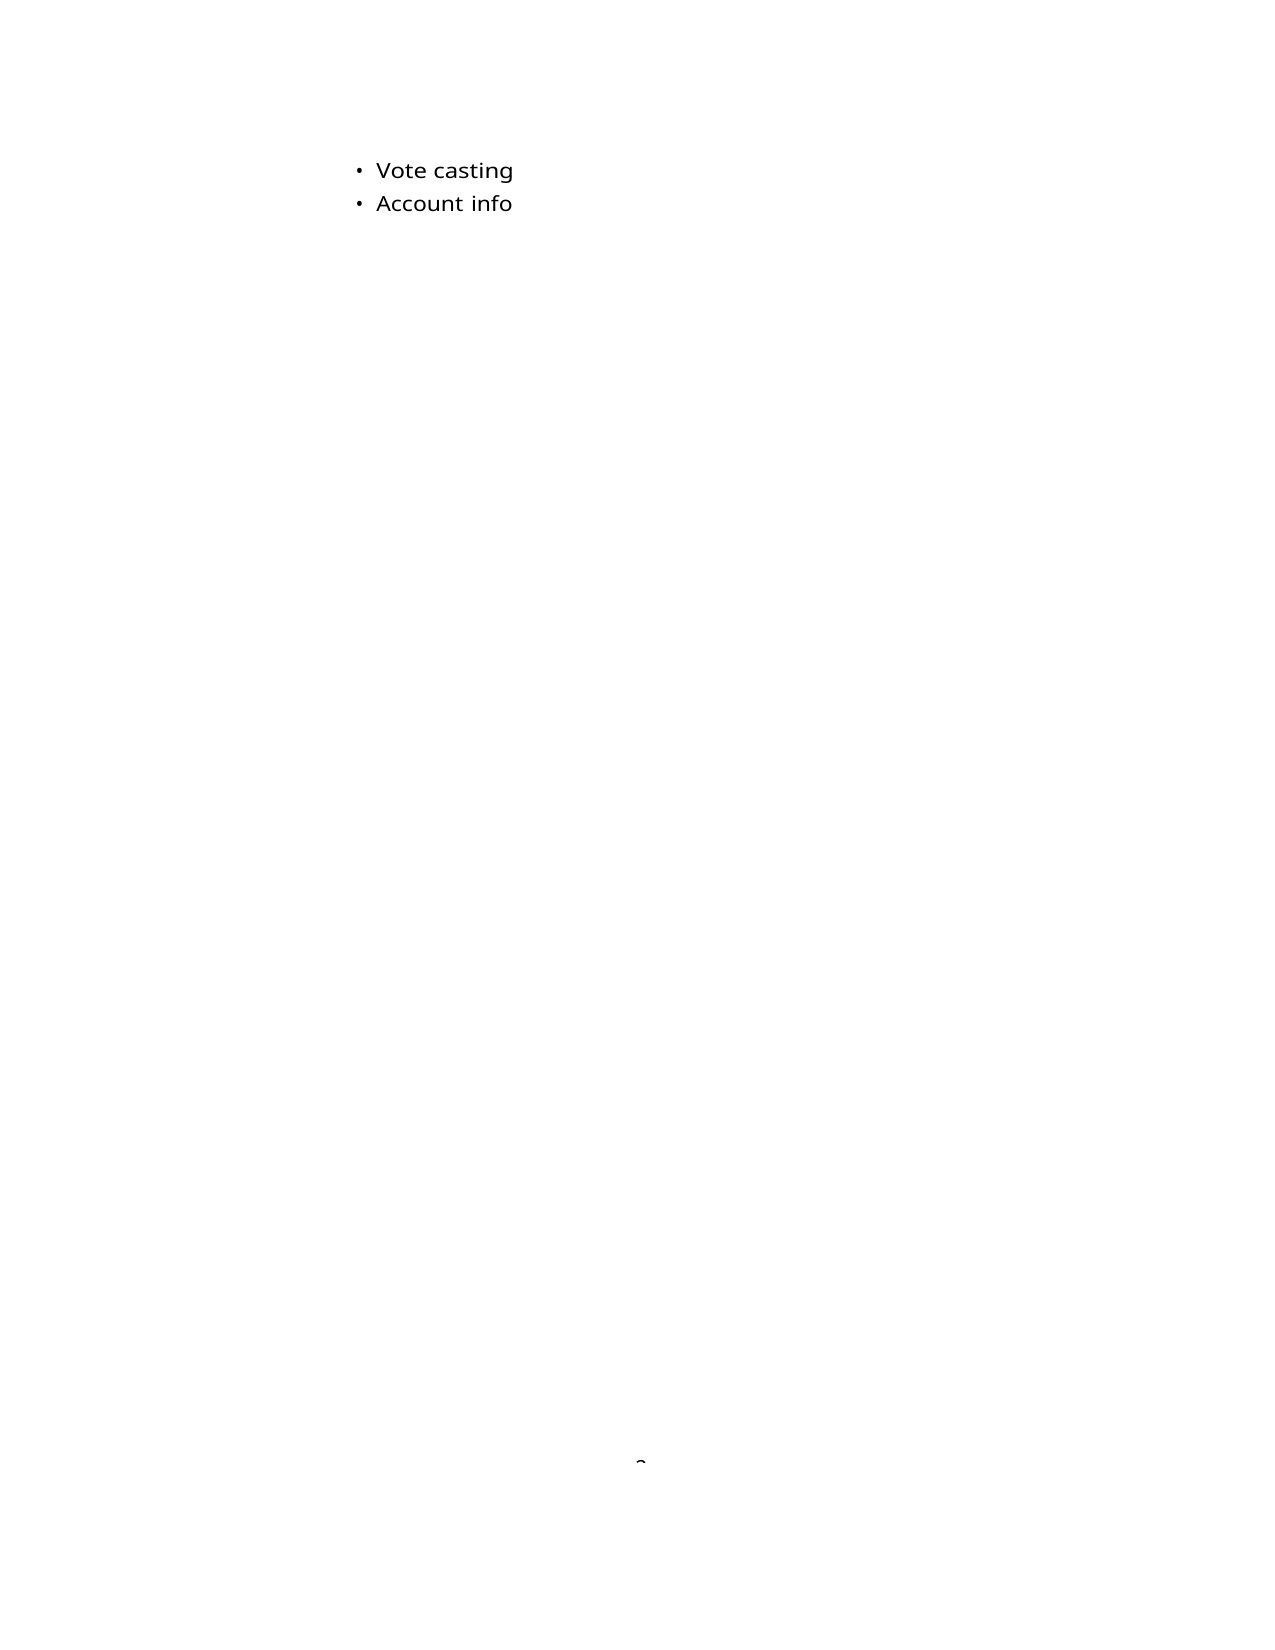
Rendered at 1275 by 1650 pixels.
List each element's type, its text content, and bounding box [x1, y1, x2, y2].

list Vote casting [355, 156, 1267, 185]
list Account info [355, 189, 1267, 217]
